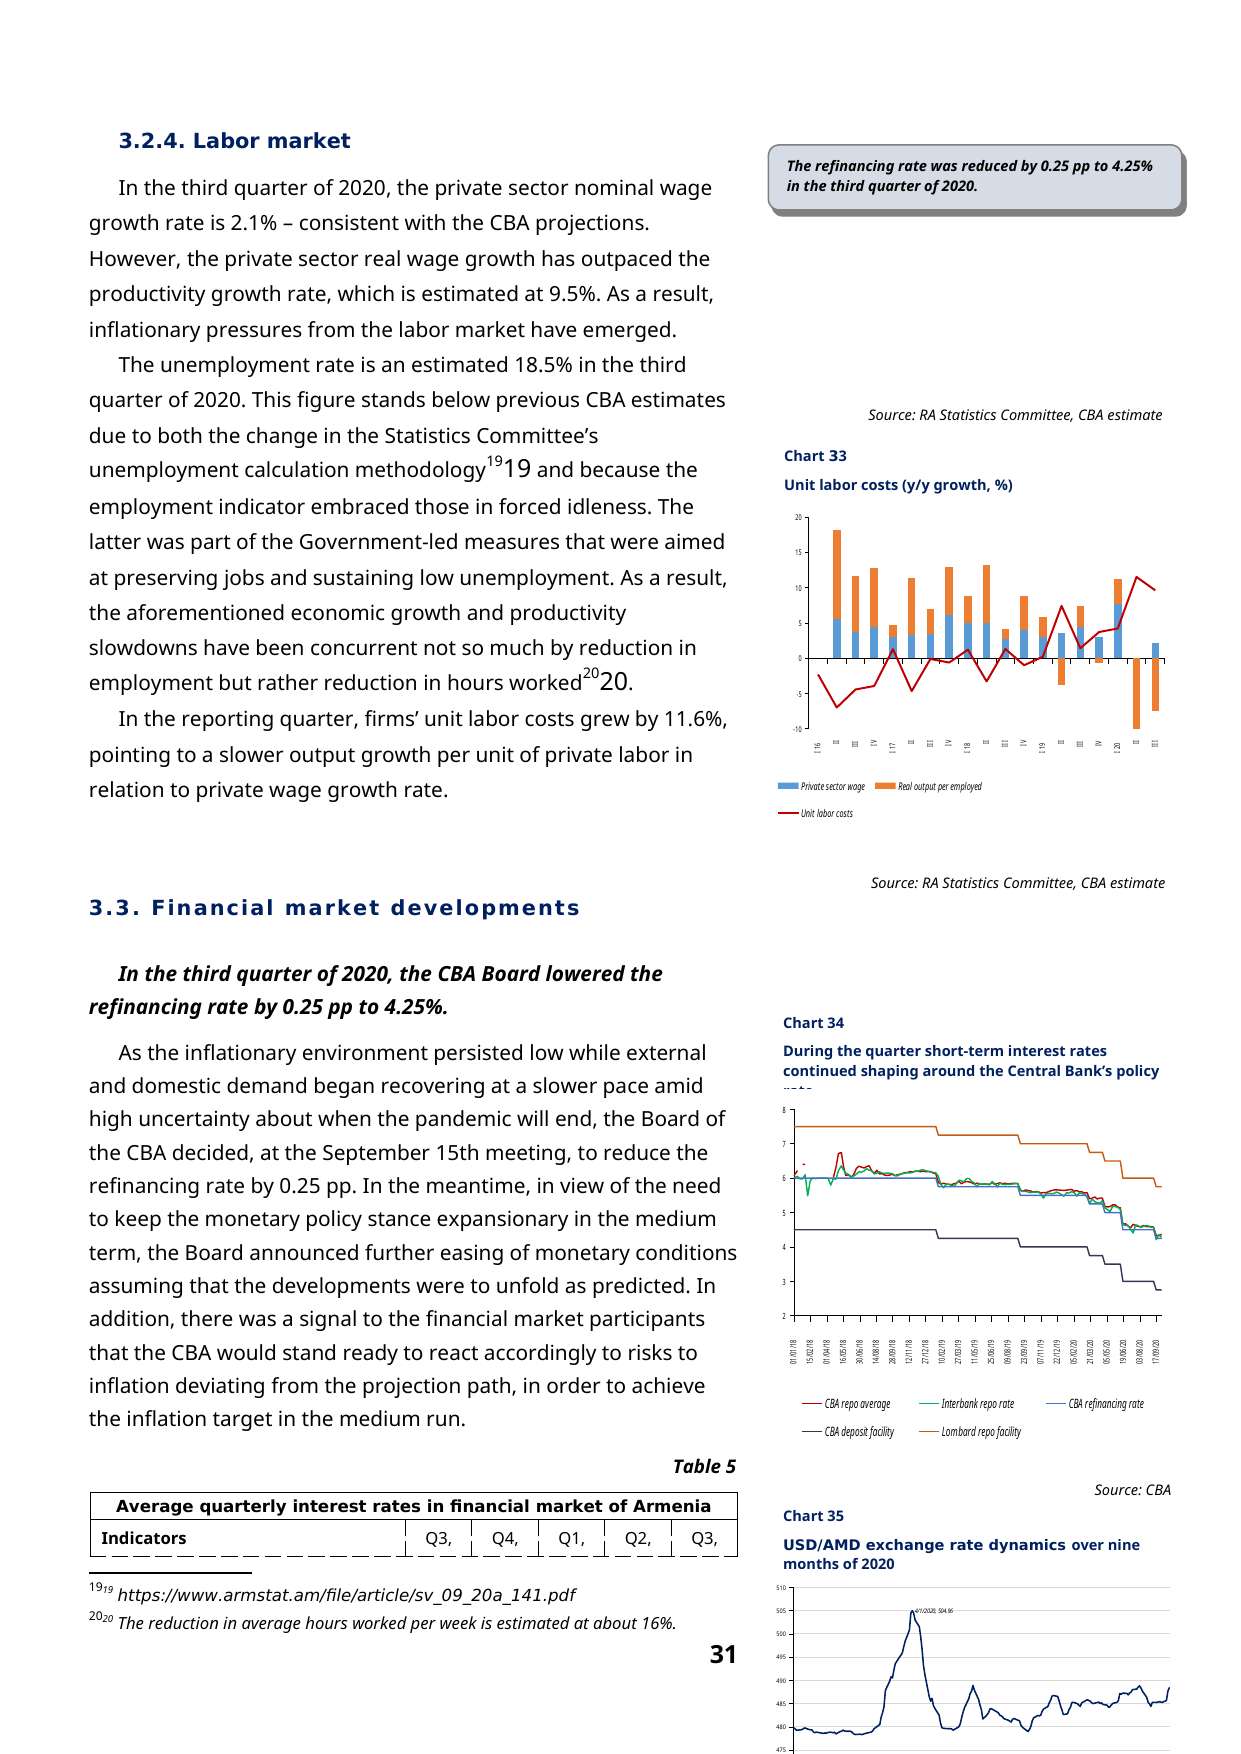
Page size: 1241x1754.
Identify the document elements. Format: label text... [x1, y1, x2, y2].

table_cell Q2, 20 [605, 1520, 671, 1556]
text As the inflationary environment persisted low while external and domestic demand began recovering at a slower pace amid high uncertainty about when the pandemic will end, the Board of the CBA decided, at the September 15th meeting, to reduce the refinancing rate by 0.25 pp. In the meantime, in view of the need to keep the monetary policy stance expansionary in the medium term, the Board announced further easing of monetary conditions assuming that the developments were to unfold as predicted. In addition, there was a signal to the financial market participants that the CBA would stand ready to react accordingly to risks to inflation deviating from the projection path, in order to achieve the inflation target in the medium run. [89, 1033, 738, 1433]
text In the third quarter of 2020, the private sector nominal wage growth rate is 2.1% – consistent with the CBA projections. However, the private sector real wage growth has outpaced the productivity growth rate, which is estimated at 9.5%. As a result, inflationary pressures from the labor market have emerged. [89, 166, 738, 343]
text The unemployment rate is an estimated 18.5% in the third quarter of 2020. This figure stands below previous CBA estimates due to both the change in the Statistics Committee’s unemployment calculation methodology19 and because the employment indicator embraced those in forced idleness. The latter was part of the Government-led measures that were aimed at preserving jobs and sustaining low unemployment. As a result, the aforementioned economic growth and productivity slowdowns have been concurrent not so much by reduction in employment but rather reduction in hours worked20. [89, 343, 738, 697]
table_cell Q3, 19 [405, 1520, 472, 1556]
table_cell Q1, 20 [538, 1520, 605, 1556]
text 3.3. Financial market developments [89, 887, 738, 921]
text In the third quarter of 2020, the CBA Board lowered the refinancing rate by 0.25 pp to 4.25%. [89, 954, 738, 1021]
table_cell Indicators [91, 1520, 405, 1556]
text Table 5 [89, 1450, 738, 1479]
table_cell Q4, 19 [472, 1520, 538, 1556]
text 3.2.4. Labor market [89, 118, 738, 153]
table_cell Q3, 20 [671, 1520, 737, 1556]
text In the reporting quarter, firms’ unit labor costs grew by 11.6%, pointing to a slower output growth per unit of private labor in relation to private wage growth rate. [89, 697, 738, 803]
table_header Average quarterly interest rates in financial market of Armenia [91, 1493, 737, 1519]
